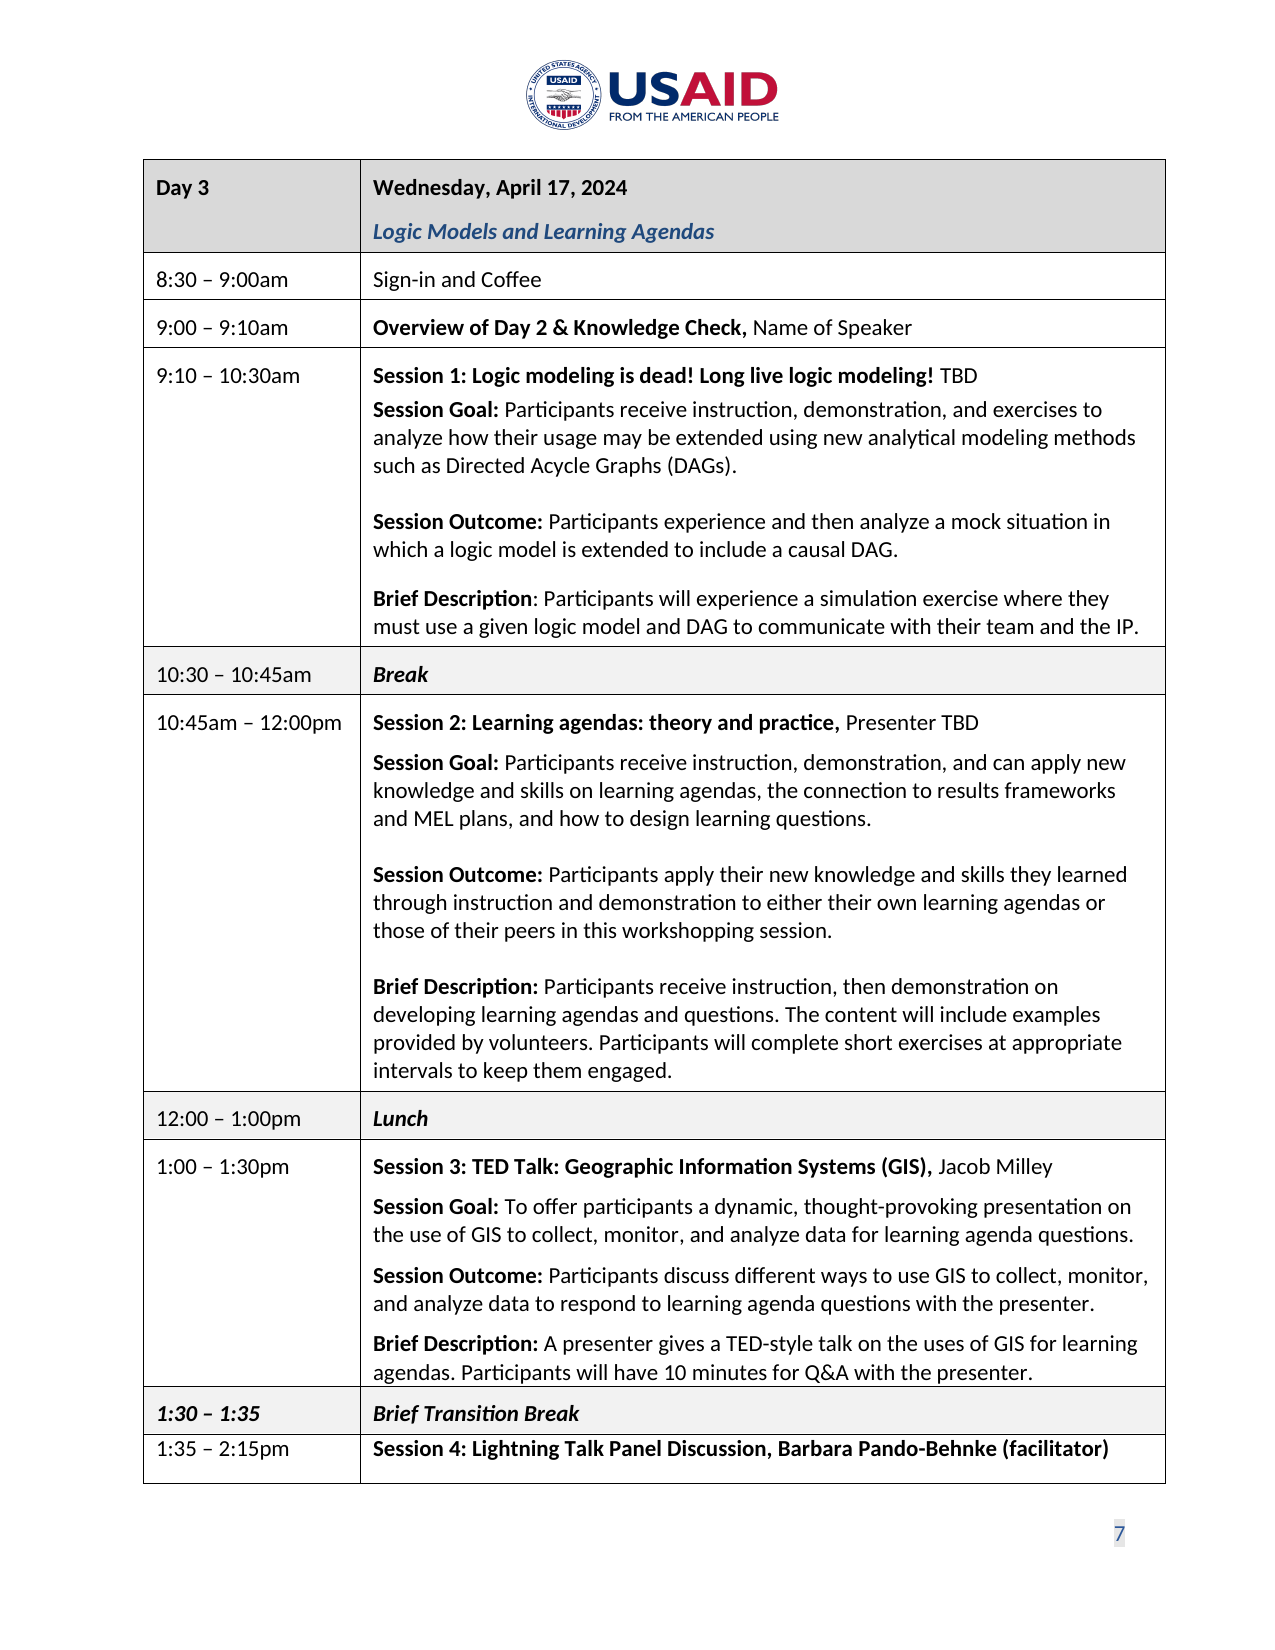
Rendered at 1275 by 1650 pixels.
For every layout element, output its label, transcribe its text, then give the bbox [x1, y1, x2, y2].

table_header Wednesday, April 17, 2024 Logic Models and Learning Agendas [361, 160, 1165, 252]
table_cell 12:00 – 1:00pm [144, 1092, 360, 1138]
table_cell 10:45am – 12:00pm [144, 695, 360, 1091]
table_cell Break [361, 647, 1165, 694]
table_header Day 3 [144, 160, 360, 252]
table_cell 8:30 – 9:00am [144, 253, 360, 299]
table_cell Overview of Day 2 & Knowledge Check, Name of Speaker [361, 300, 1165, 347]
table_cell 1:35 – 2:15pm [144, 1435, 360, 1483]
table_cell Brief Transition Break [361, 1387, 1165, 1433]
table_cell Session 1: Logic modeling is dead! Long live logic modeling! TBD Session Goal: Participants receive instruction, demonstration, and exercises to analyze how their usage may be extended using new analytical modeling methods such as Directed Acycle Graphs (DAGs). Session Outcome: Participants experience and then analyze a mock situation in which a logic model is extended to include a causal DAG. Brief Description: Participants will experience a simulation exercise where they must use a given logic model and DAG to communicate with their team and the IP. [361, 348, 1165, 646]
table_cell 9:00 – 9:10am [144, 300, 360, 347]
table_cell Session 2: Learning agendas: theory and practice, Presenter TBD Session Goal: Participants receive instruction, demonstration, and can apply new knowledge and skills on learning agendas, the connection to results frameworks and MEL plans, and how to design learning questions. Session Outcome: Participants apply their new knowledge and skills they learned through instruction and demonstration to either their own learning agendas or those of their peers in this workshopping session. Brief Description: Participants receive instruction, then demonstration on developing learning agendas and questions. The content will include examples provided by volunteers. Participants will complete short exercises at appropriate intervals to keep them engaged. [361, 695, 1165, 1091]
table_cell 1:30 – 1:35 [144, 1387, 360, 1433]
table_cell 9:10 – 10:30am [144, 348, 360, 646]
table_cell 10:30 – 10:45am [144, 647, 360, 694]
table_cell Sign-in and Coffee [361, 253, 1165, 299]
table_cell 1:00 – 1:30pm [144, 1140, 360, 1386]
picture [489, 39, 814, 155]
table_cell Lunch [361, 1092, 1165, 1138]
table_cell Session 3: TED Talk: Geographic Information Systems (GIS), Jacob Milley Session Goal: To offer participants a dynamic, thought-provoking presentation on the use of GIS to collect, monitor, and analyze data for learning agenda questions. Session Outcome: Participants discuss different ways to use GIS to collect, monitor, and analyze data to respond to learning agenda questions with the presenter. Brief Description: A presenter gives a TED-style talk on the uses of GIS for learning agendas. Participants will have 10 minutes for Q&A with the presenter. [361, 1140, 1165, 1386]
